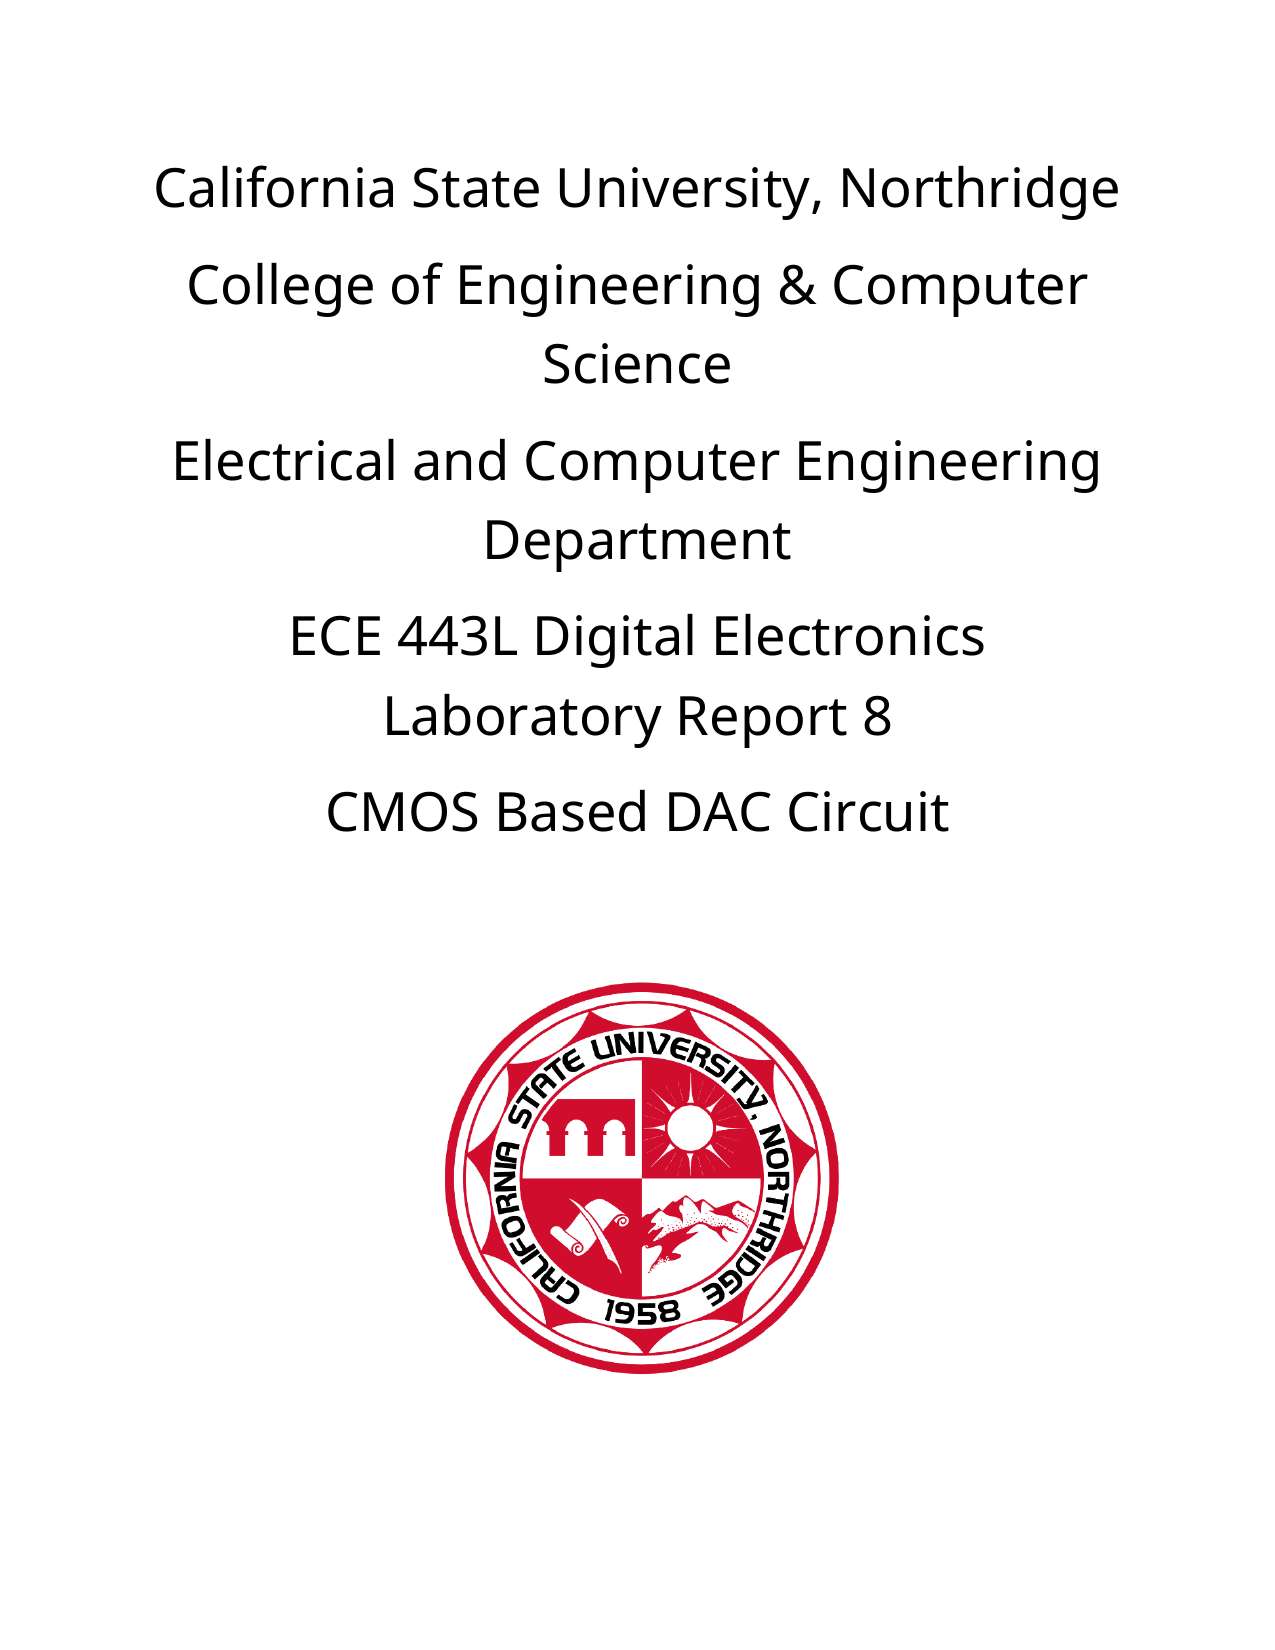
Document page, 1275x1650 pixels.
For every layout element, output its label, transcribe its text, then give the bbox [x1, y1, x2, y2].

text Electrical and Computer Engineering Department [150, 422, 1125, 575]
text ECE 443L Digital Electronics Laboratory Report 8 [150, 598, 1125, 751]
text College of Engineering & Computer Science [150, 246, 1125, 399]
text California State University, Northridge [150, 150, 1125, 224]
picture [422, 966, 853, 1391]
text CMOS Based DAC Circuit [150, 774, 1125, 847]
